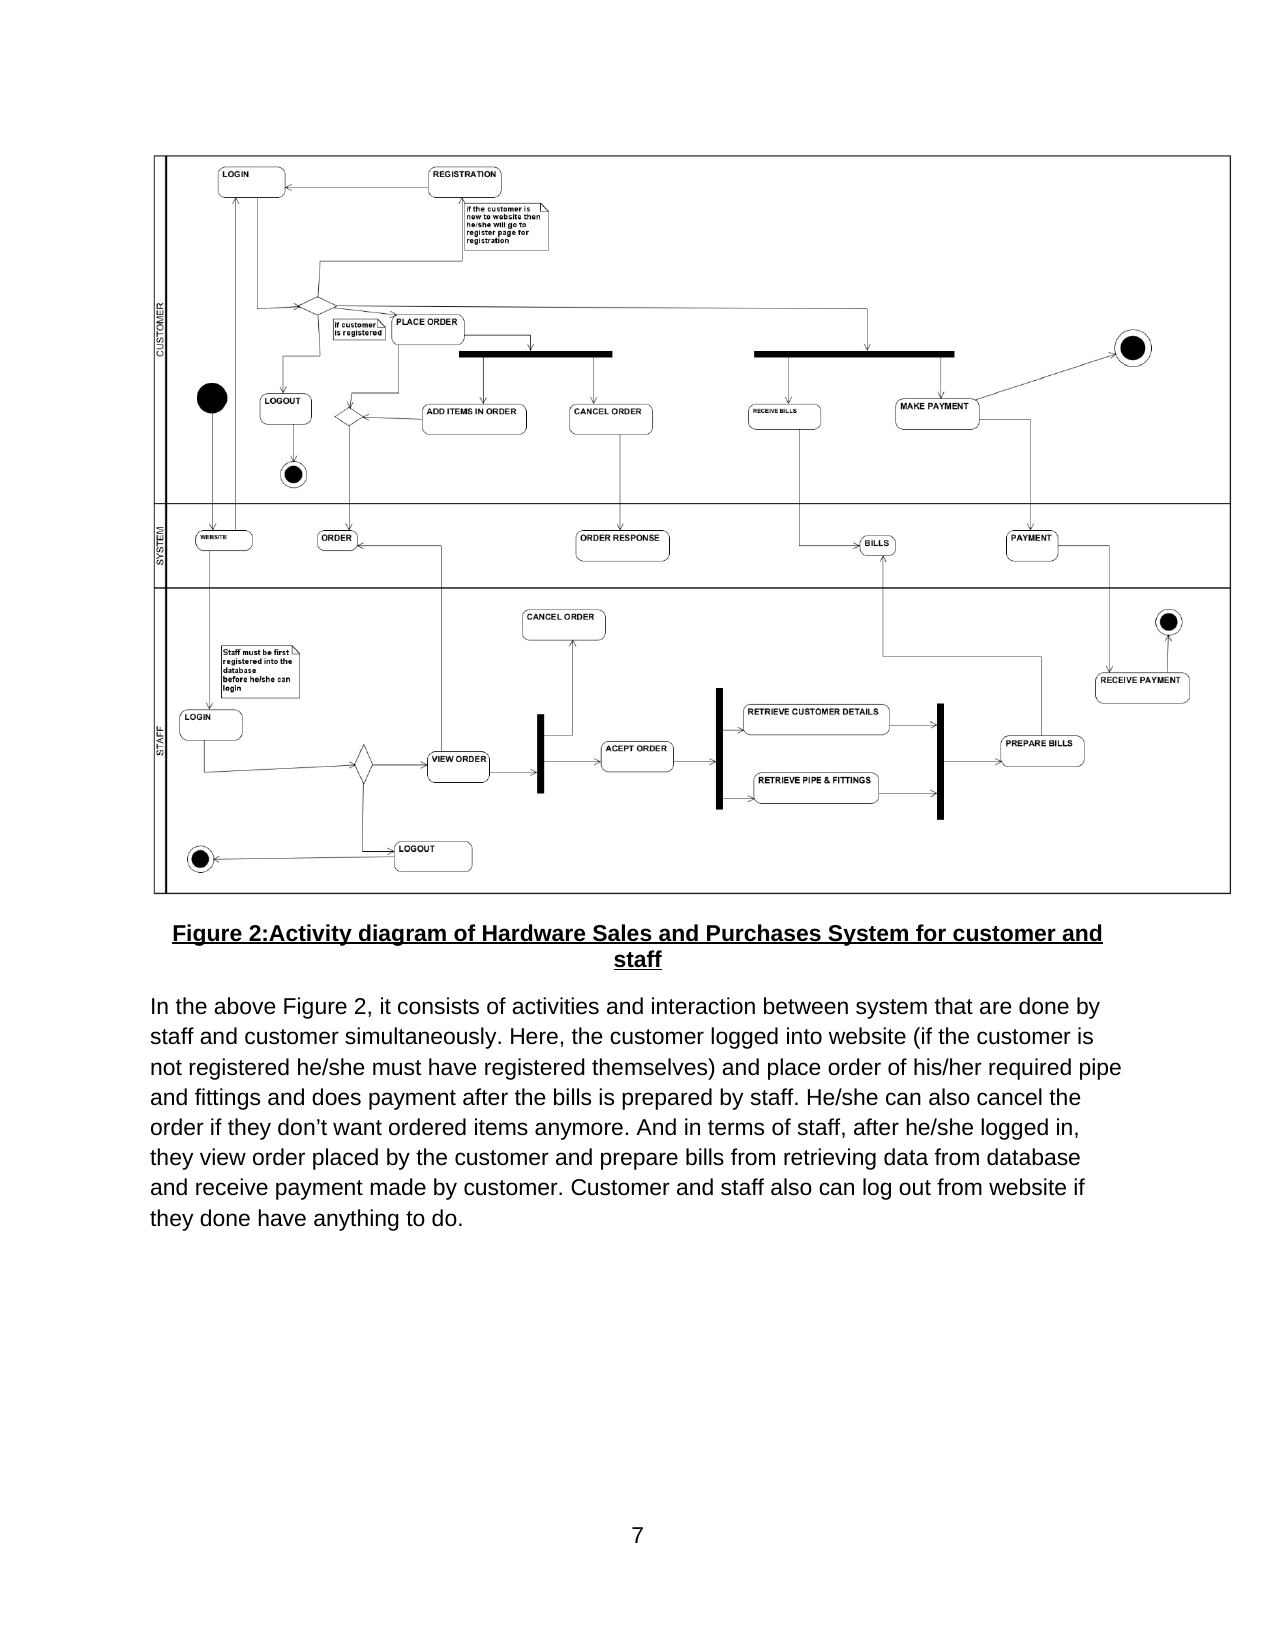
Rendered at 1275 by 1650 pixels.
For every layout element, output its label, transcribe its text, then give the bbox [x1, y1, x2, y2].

text Figure 2:Activity diagram of Hardware Sales and Purchases System for customer and staff [150, 919, 1125, 972]
text In the above Figure 2, it consists of activities and interaction between system that are done by staff and customer simultaneously. Here, the customer logged into website (if the customer is not registered he/she must have registered themselves) and place order of his/her required pipe and fittings and does payment after the bills is prepared by staff. He/she can also cancel the order if they don’t want ordered items anymore. And in terms of staff, after he/she logged in, they view order placed by the customer and prepare bills from retrieving data from database and receive payment made by customer. Customer and staff also can log out from website if they done have anything to do. [150, 993, 1125, 1231]
picture [150, 150, 1232, 895]
